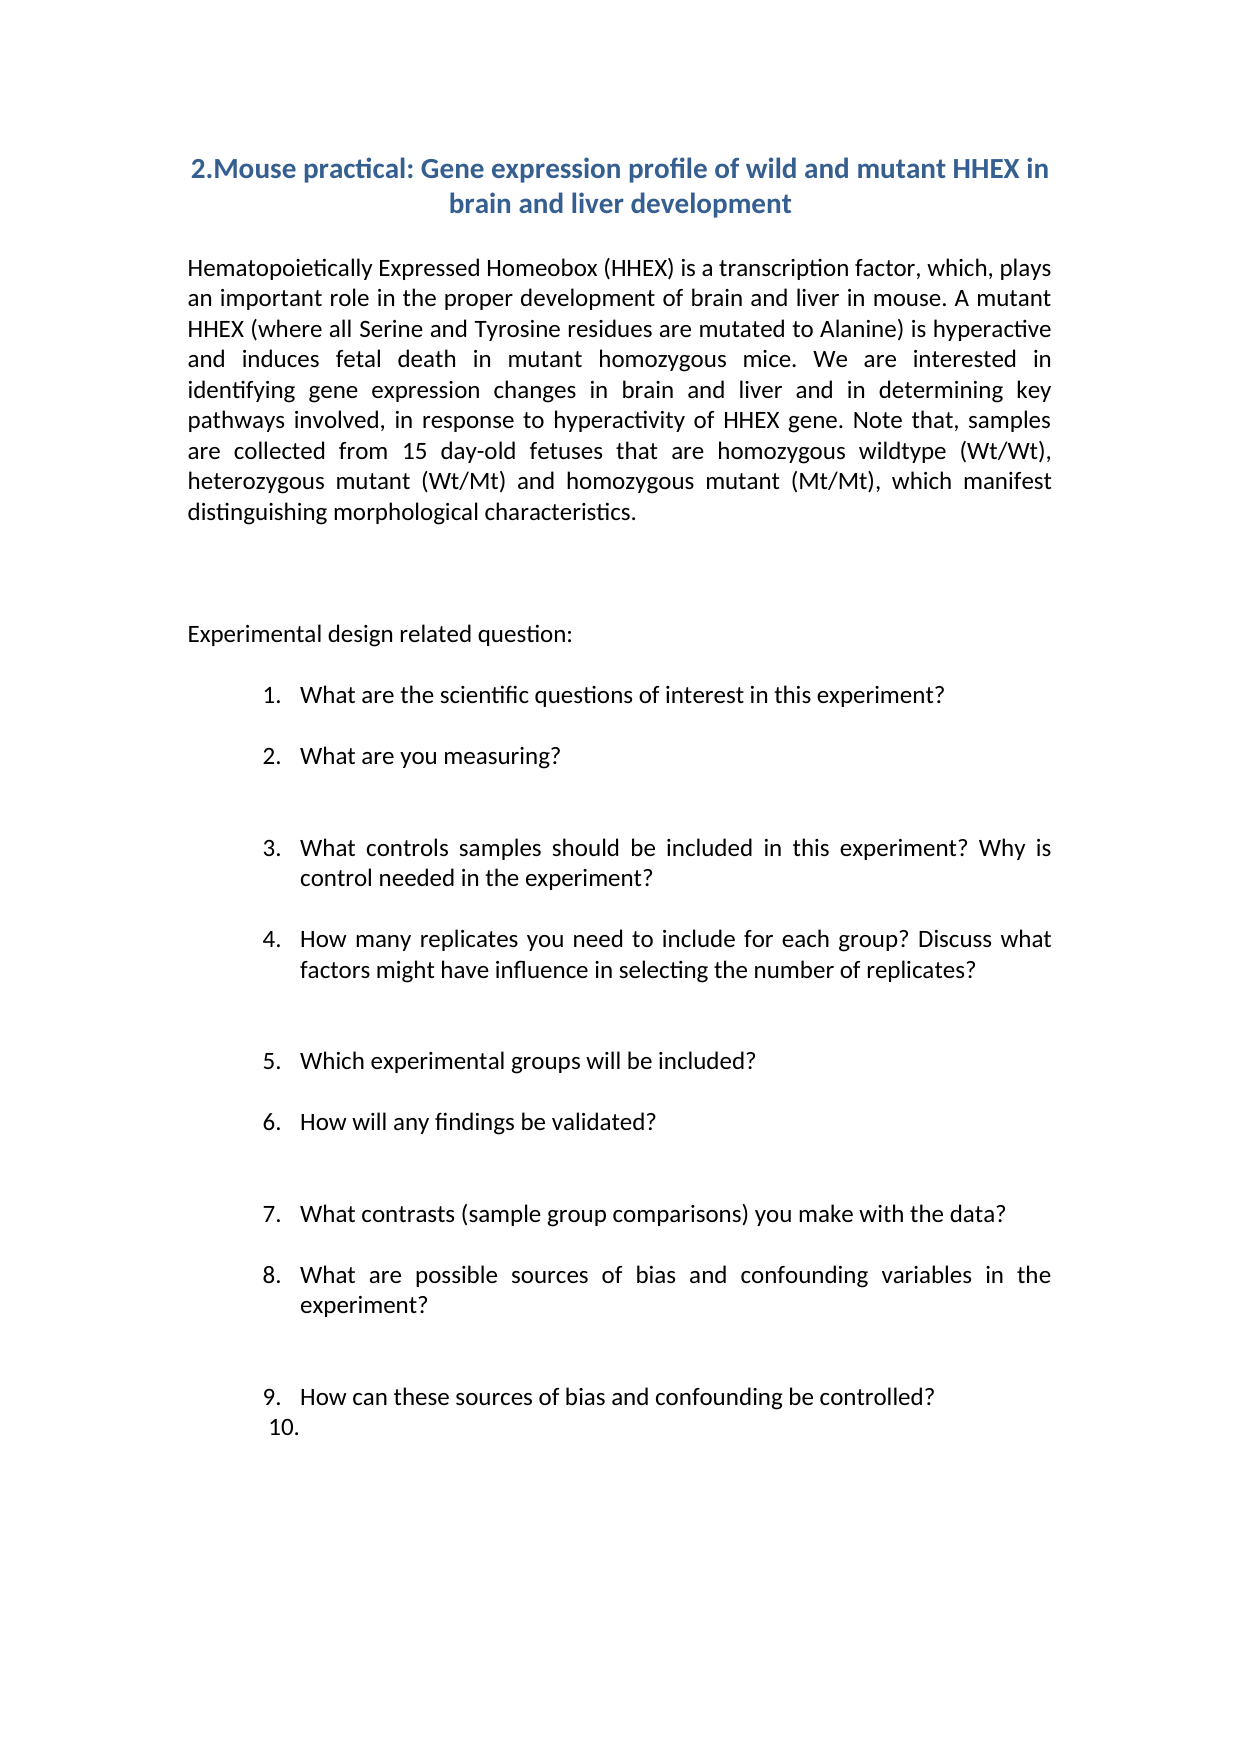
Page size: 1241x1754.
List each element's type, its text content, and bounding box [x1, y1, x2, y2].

text 2.Mouse practical: Gene expression profile of wild and mutant HHEX in brain and liver development [187, 150, 1053, 221]
list How can these sources of bias and confounding be controlled? [262, 1381, 1053, 1412]
list Which experimental groups will be included? [262, 1045, 1053, 1076]
list What are you measuring? [262, 740, 1053, 771]
list What are the scientific questions of interest in this experiment? [262, 679, 1053, 709]
list What contrasts (sample group comparisons) you make with the data? [262, 1198, 1053, 1228]
list How many replicates you need to include for each group? Discuss what factors might have influence in selecting the number of replicates? [262, 923, 1053, 984]
list How will any findings be validated? [262, 1106, 1053, 1137]
list What are possible sources of bias and confounding variables in the experiment? [262, 1259, 1053, 1320]
list What controls samples should be included in this experiment? Why is control needed in the experiment? [262, 832, 1053, 893]
text Hematopoietically Expressed Homeobox (HHEX) is a transcription factor, which, plays an important role in the proper development of brain and liver in mouse. A mutant HHEX (where all Serine and Tyrosine residues are mutated to Alanine) is hyperactive and induces fetal death in mutant homozygous mice. We are interested in identifying gene expression changes in brain and liver and in determining key pathways involved, in response to hyperactivity of HHEX gene. Note that, samples are collected from 15 day-old fetuses that are homozygous wildtype (Wt/Wt), heterozygous mutant (Wt/Mt) and homozygous mutant (Mt/Mt), which manifest distinguishing morphological characteristics. [187, 252, 1053, 526]
text Experimental design related question: [187, 618, 1053, 648]
